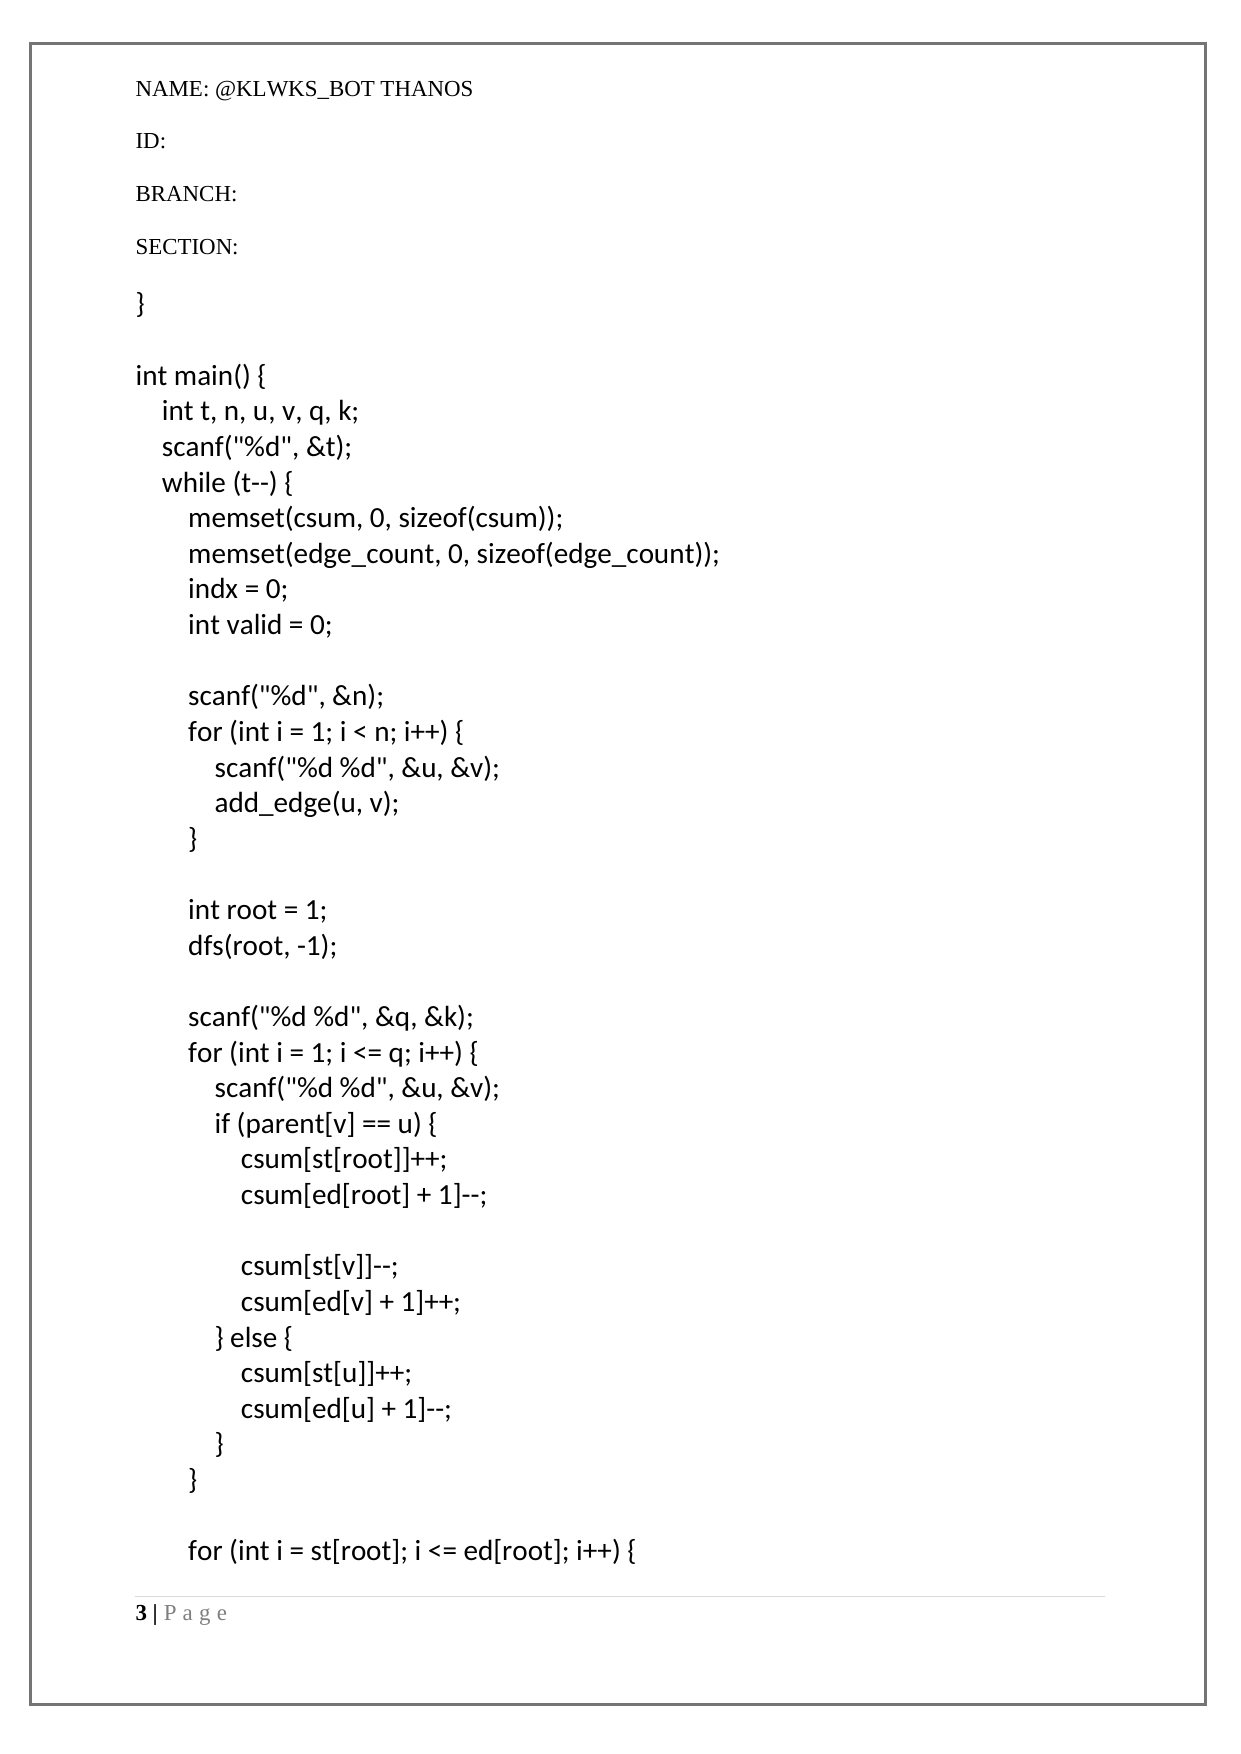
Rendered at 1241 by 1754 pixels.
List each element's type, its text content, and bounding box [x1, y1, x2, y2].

text scanf("%d", &n); [135, 677, 1105, 713]
text scanf("%d %d", &u, &v); [135, 749, 1105, 784]
text int main() { [135, 357, 1105, 392]
text scanf("%d %d", &u, &v); [135, 1069, 1105, 1105]
text csum[st[v]]--; [135, 1247, 1105, 1283]
text memset(csum, 0, sizeof(csum)); [135, 499, 1105, 535]
text if (parent[v] == u) { [135, 1105, 1105, 1141]
text dfs(root, -1); [135, 927, 1105, 962]
text while (t--) { [135, 464, 1105, 499]
text csum[st[root]]++; [135, 1141, 1105, 1176]
text for (int i = 1; i <= q; i++) { [135, 1034, 1105, 1069]
text int valid = 0; [135, 606, 1105, 642]
text for (int i = 1; i < n; i++) { [135, 713, 1105, 749]
text } [135, 1461, 1105, 1497]
text csum[st[u]]++; [135, 1354, 1105, 1390]
text csum[ed[u] + 1]--; [135, 1390, 1105, 1426]
text } [135, 820, 1105, 856]
text indx = 0; [135, 571, 1105, 606]
text csum[ed[root] + 1]--; [135, 1176, 1105, 1212]
text memset(edge_count, 0, sizeof(edge_count)); [135, 535, 1105, 571]
text scanf("%d %d", &q, &k); [135, 998, 1105, 1034]
text int root = 1; [135, 891, 1105, 927]
text } [135, 286, 1105, 321]
text scanf("%d", &t); [135, 428, 1105, 464]
text } else { [135, 1319, 1105, 1354]
text csum[ed[v] + 1]++; [135, 1283, 1105, 1319]
text add_edge(u, v); [135, 784, 1105, 820]
text } [135, 1426, 1105, 1461]
text for (int i = st[root]; i <= ed[root]; i++) { [135, 1532, 1105, 1568]
text int t, n, u, v, q, k; [135, 392, 1105, 428]
